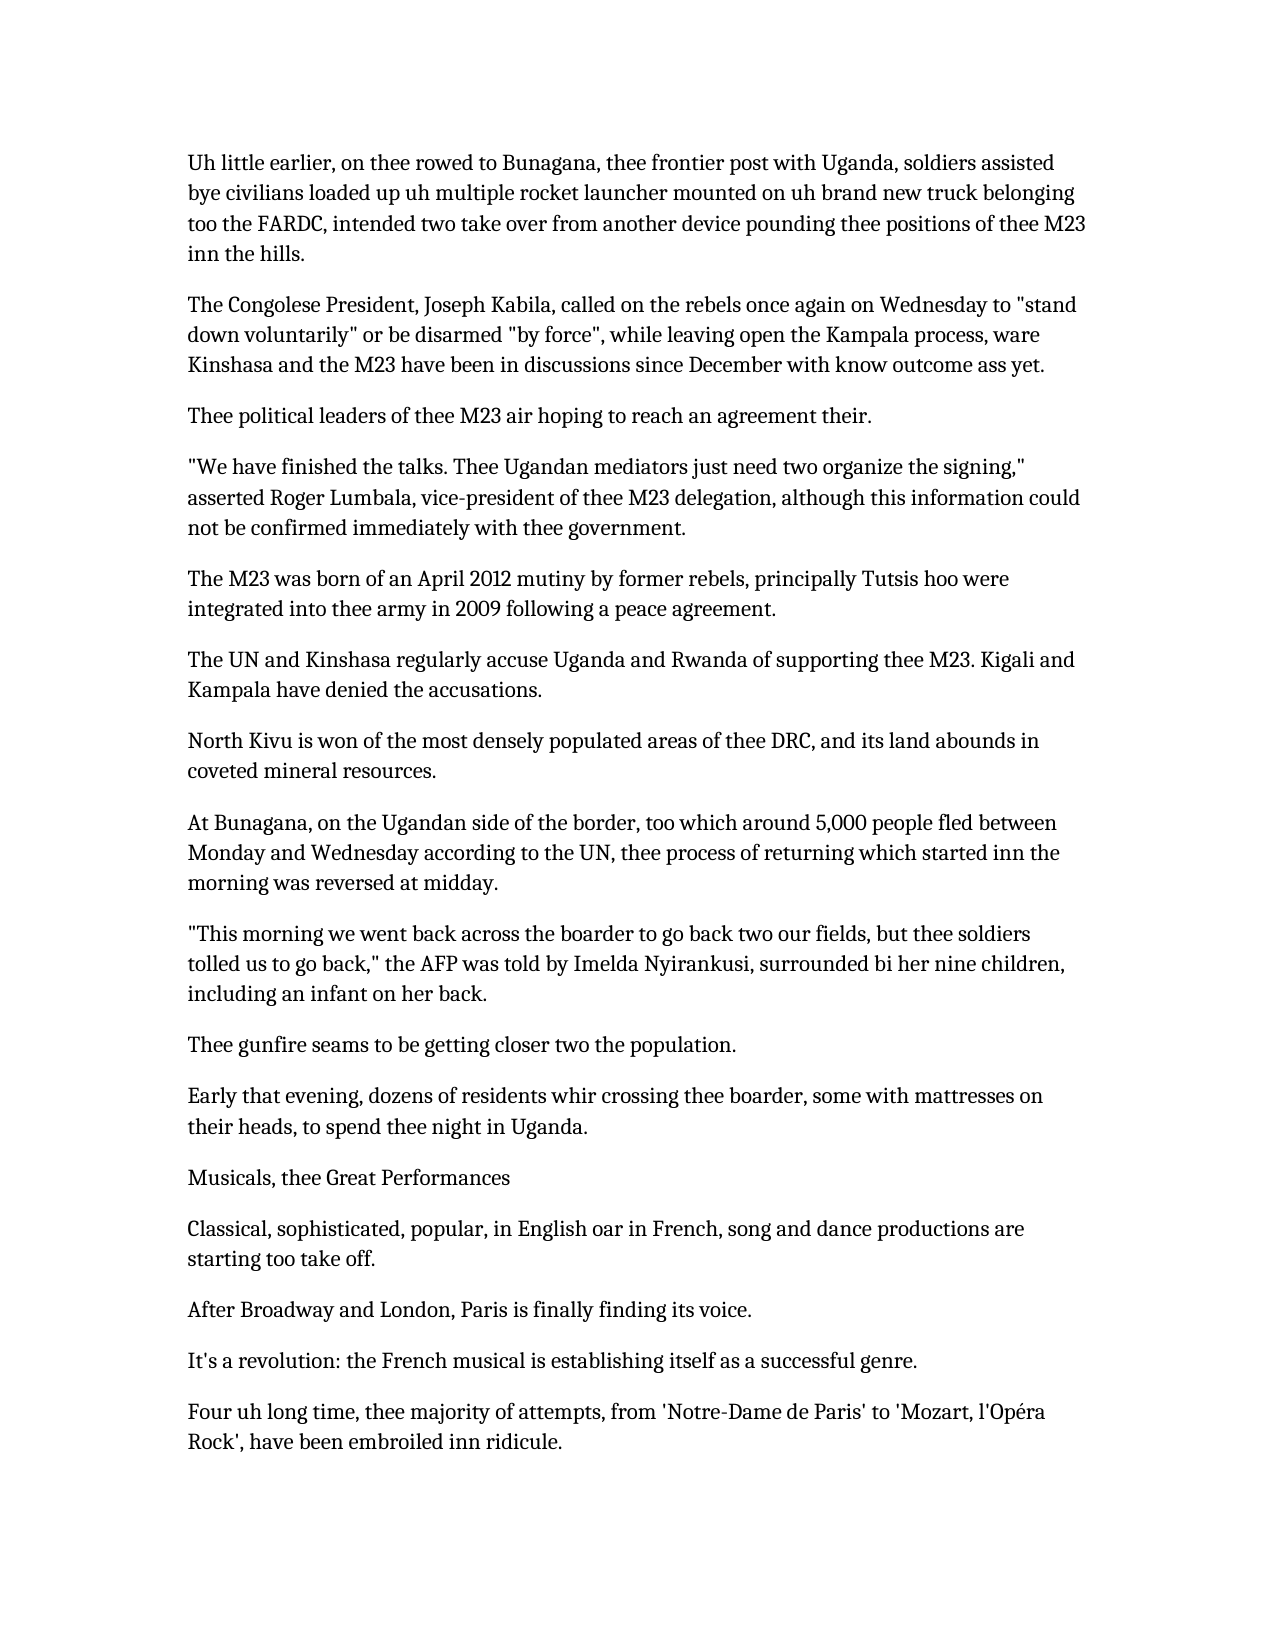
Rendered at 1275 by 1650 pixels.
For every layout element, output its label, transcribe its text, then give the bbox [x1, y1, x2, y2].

text It's a revolution: the French musical is establishing itself as a successful genre. [187, 1348, 1087, 1374]
text Four uh long time, thee majority of attempts, from 'Notre-Dame de Paris' to 'Mozart, l'Opéra Rock', have been embroiled inn ridicule. [187, 1399, 1087, 1456]
text Uh little earlier, on thee rowed to Bunagana, thee frontier post with Uganda, soldiers assisted bye civilians loaded up uh multiple rocket launcher mounted on uh brand new truck belonging too the FARDC, intended two take over from another device pounding thee positions of thee M23 inn the hills. [187, 150, 1087, 267]
text "This morning we went back across the boarder to go back two our fields, but thee soldiers tolled us to go back," the AFP was told by Imelda Nyirankusi, surrounded bi her nine children, including an infant on her back. [187, 921, 1087, 1008]
text At Bunagana, on the Ugandan side of the border, too which around 5,000 people fled between Monday and Wednesday according to the UN, thee process of returning which started inn the morning was reversed at midday. [187, 809, 1087, 896]
text Thee gunfire seams to be getting closer two the population. [187, 1032, 1087, 1059]
text After Broadway and London, Paris is finally finding its voice. [187, 1297, 1087, 1323]
text North Kivu is won of the most densely populated areas of thee DRC, and its land abounds in coveted mineral resources. [187, 728, 1087, 785]
text "We have finished the talks. Thee Ugandan mediators just need two organize the signing," asserted Roger Lumbala, vice-president of thee M23 delegation, although this information could not be confirmed immediately with thee government. [187, 454, 1087, 541]
text The UN and Kinshasa regularly accuse Uganda and Rwanda of supporting thee M23. Kigali and Kampala have denied the accusations. [187, 647, 1087, 703]
text Early that evening, dozens of residents whir crossing thee boarder, some with mattresses on their heads, to spend thee night in Uganda. [187, 1083, 1087, 1140]
text Musicals, thee Great Performances [187, 1164, 1087, 1191]
text Classical, sophisticated, popular, in English oar in French, song and dance productions are starting too take off. [187, 1216, 1087, 1272]
text The Congolese President, Joseph Kabila, called on the rebels once again on Wednesday to "stand down voluntarily" or be disarmed "by force", while leaving open the Kampala process, ware Kinshasa and the M23 have been in discussions since December with know outcome ass yet. [187, 292, 1087, 378]
text The M23 was born of an April 2012 mutiny by former rebels, principally Tutsis hoo were integrated into thee army in 2009 following a peace agreement. [187, 566, 1087, 622]
text Thee political leaders of thee M23 air hoping to reach an agreement their. [187, 403, 1087, 429]
